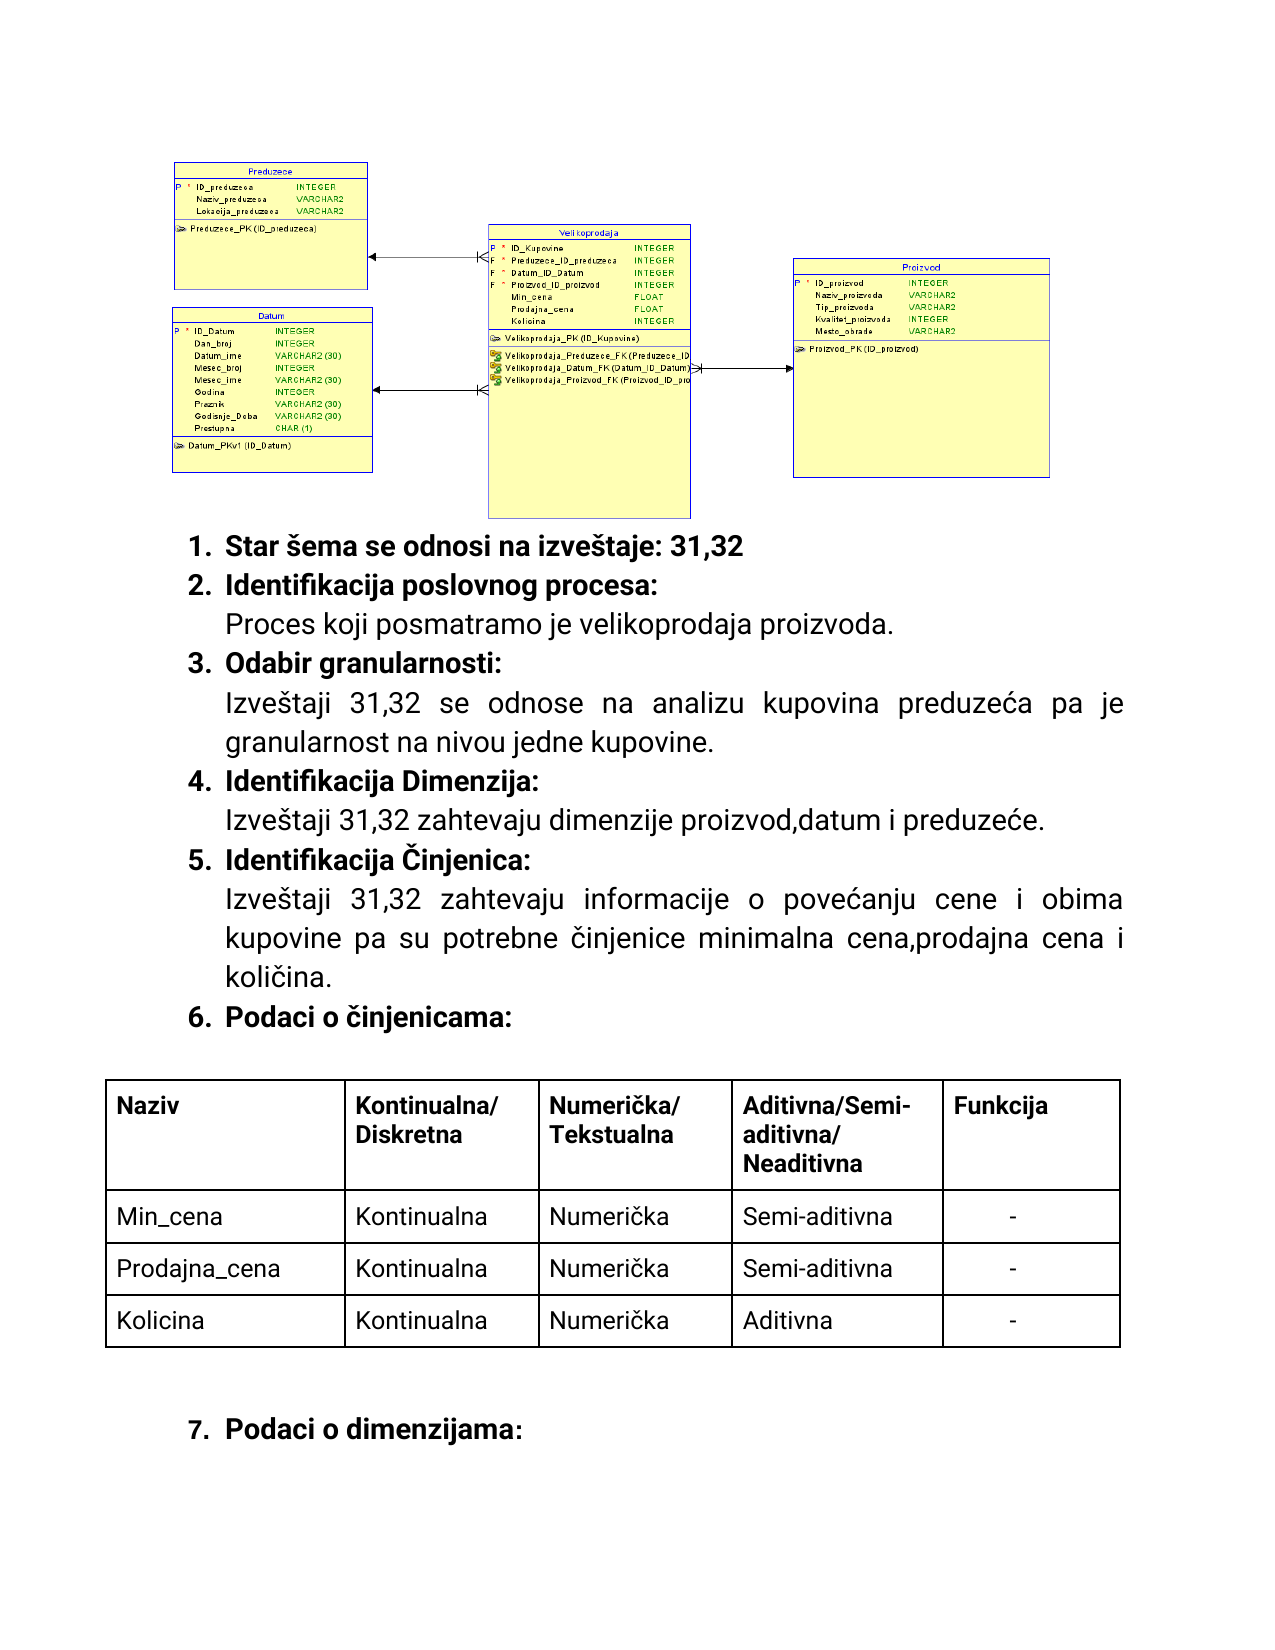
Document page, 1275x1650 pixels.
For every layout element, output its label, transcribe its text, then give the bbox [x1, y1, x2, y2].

text Izveštaji 31,32 se odnose na analizu kupovina preduzeća pa je granularnost na nivou jedne kupovine. [225, 686, 1125, 759]
table_cell Kontinualna [346, 1191, 538, 1242]
picture [150, 150, 1125, 525]
list Identifikacija Dimenzija: [187, 764, 1125, 799]
table_cell - [944, 1296, 1119, 1346]
table_cell Semi-aditivna [733, 1191, 942, 1242]
table_header Funkcija [944, 1081, 1119, 1189]
table_header Aditivna/Semi-aditivna/Neaditivna [733, 1081, 942, 1189]
table_cell Semi-aditivna [733, 1244, 942, 1294]
table_cell Min_cena [107, 1191, 344, 1242]
table_cell Numerička [540, 1244, 731, 1294]
table_cell Numerička [540, 1191, 731, 1242]
list Odabir granularnosti: [187, 647, 1125, 681]
table_header Numerička/Tekstualna [540, 1081, 731, 1189]
table_cell - [944, 1191, 1119, 1242]
list Podaci o činjenicama: [187, 1000, 1125, 1034]
table_cell Prodajna_cena [107, 1244, 344, 1294]
table_header Naziv [107, 1081, 344, 1189]
table_header Kontinualna/Diskretna [346, 1081, 538, 1189]
table_cell Kontinualna [346, 1244, 538, 1294]
list Identifikacija Činjenica: [187, 843, 1125, 877]
table_cell Kontinualna [346, 1296, 538, 1346]
text Izveštaji 31,32 zahtevaju dimenzije proizvod,datum i preduzeće. [225, 804, 1125, 838]
table_cell Numerička [540, 1296, 731, 1346]
subtitle Podaci o dimenzijama: [187, 1412, 1125, 1446]
list Star šema se odnosi na izveštaje: 31,32 [187, 529, 1125, 563]
table_cell Aditivna [733, 1296, 942, 1346]
list Identifikacija poslovnog procesa: [187, 568, 1125, 602]
table_cell Kolicina [107, 1296, 344, 1346]
text Proces koji posmatramo je velikoprodaja proizvoda. [225, 607, 1125, 642]
table_cell - [944, 1244, 1119, 1294]
text Izveštaji 31,32 zahtevaju informacije o povećanju cene i obima kupovine pa su potrebne činjenice minimalna cena,prodajna cena i količina. [225, 882, 1125, 995]
